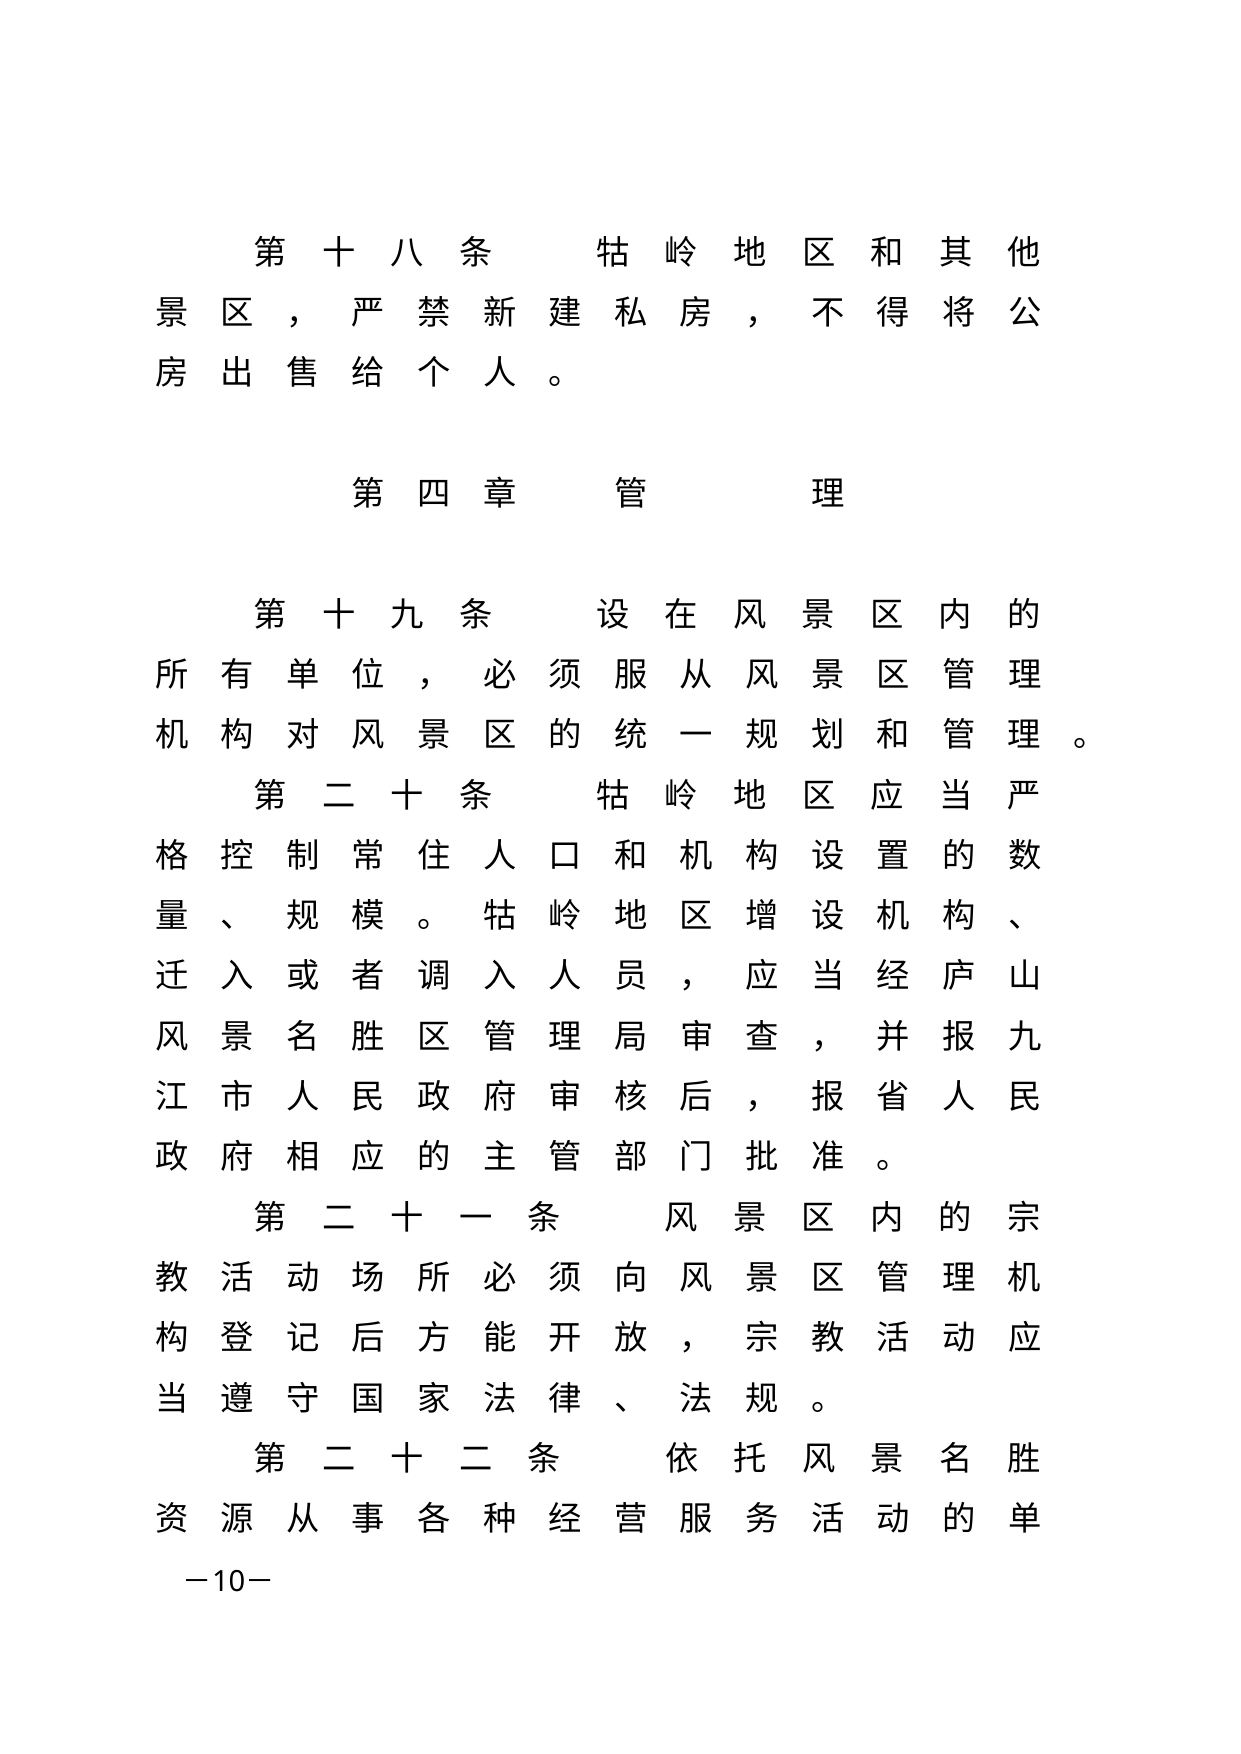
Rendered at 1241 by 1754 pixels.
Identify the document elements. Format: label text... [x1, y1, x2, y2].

text 第十九条 设在风景区内的所有单位，必须服从风景区管理机构对风景区的统一规划和管理。 [155, 581, 1073, 762]
text 第二十二条 依托风景名胜资源从事各种经营服务活动的单位和个人，必须缴纳风景名胜资源使用费。 [155, 1426, 1073, 1546]
text 第二十条 牯岭地区应当严格控制常住人口和机构设置的数量、规模。牯岭地区增设机构、迁入或者调入人员，应当经庐山风景名胜区管理局审查，并报九江市人民政府审核后，报省人民政府相应的主管部门批准。 [155, 762, 1073, 1184]
text 第四章 管 理 [155, 461, 1073, 521]
text 第二十一条 风景区内的宗教活动场所必须向风景区管理机构登记后方能开放，宗教活动应当遵守国家法律、法规。 [155, 1184, 1073, 1426]
text 第十八条 牯岭地区和其他景区，严禁新建私房，不得将公房出售给个人。 [155, 219, 1073, 400]
